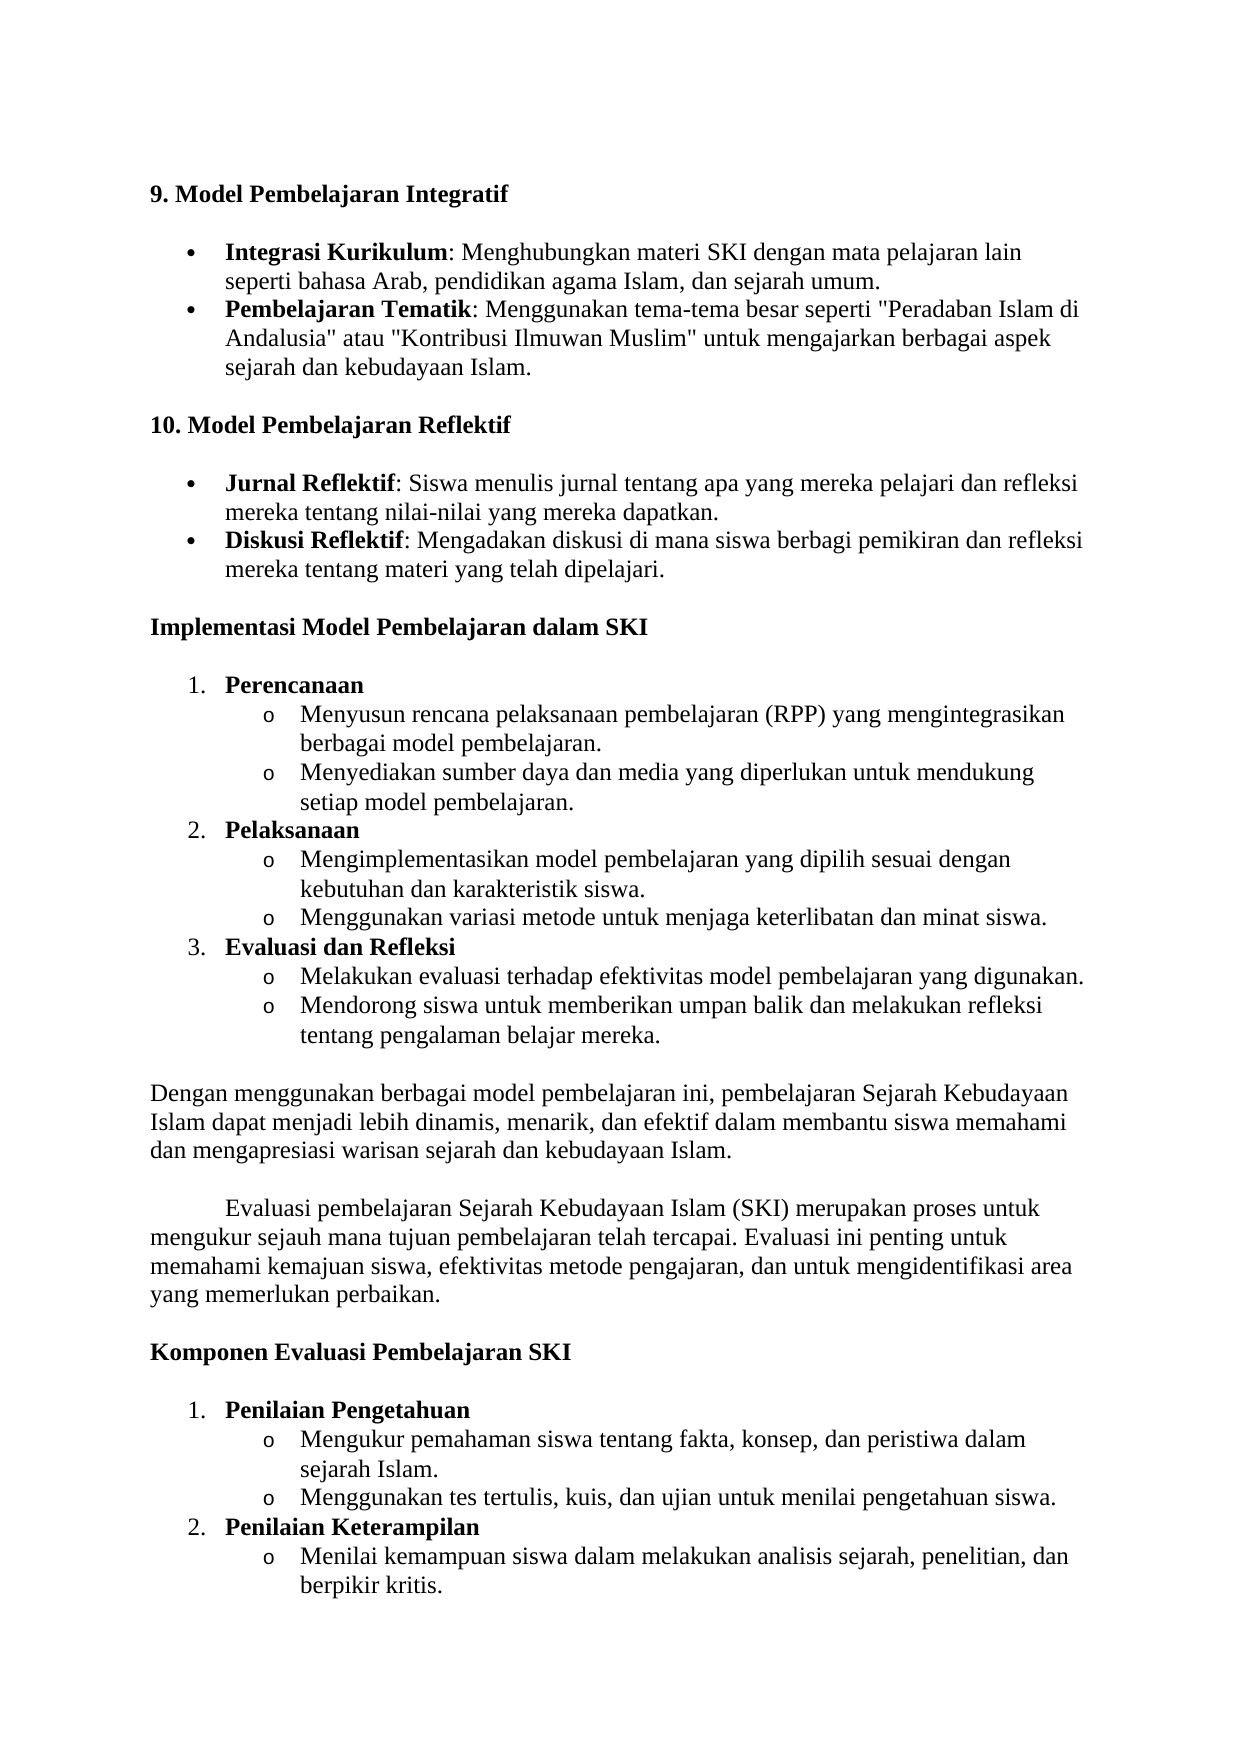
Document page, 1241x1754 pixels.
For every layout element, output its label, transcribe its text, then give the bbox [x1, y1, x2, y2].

text Evaluasi pembelajaran Sejarah Kebudayaan Islam (SKI) merupakan proses untuk mengukur sejauh mana tujuan pembelajaran telah tercapai. Evaluasi ini penting untuk memahami kemajuan siswa, efektivitas metode pengajaran, dan untuk mengidentifikasi area yang memerlukan perbaikan. [150, 1193, 1090, 1308]
list Mendorong siswa untuk memberikan umpan balik dan melakukan refleksi tentang pengalaman belajar mereka. [262, 990, 1090, 1049]
list Melakukan evaluasi terhadap efektivitas model pembelajaran yang digunakan. [262, 961, 1090, 990]
list Menilai kemampuan siswa dalam melakukan analisis sejarah, penelitian, dan berpikir kritis. [262, 1541, 1090, 1599]
list Pelaksanaan [187, 815, 1090, 844]
list Mengimplementasikan model pembelajaran yang dipilih sesuai dengan kebutuhan dan karakteristik siswa. [262, 844, 1090, 902]
text Dengan menggunakan berbagai model pembelajaran ini, pembelajaran Sejarah Kebudayaan Islam dapat menjadi lebih dinamis, menarik, dan efektif dalam membantu siswa memahami dan mengapresiasi warisan sejarah dan kebudayaan Islam. [150, 1078, 1090, 1164]
list Menyusun rencana pelaksanaan pembelajaran (RPP) yang mengintegrasikan berbagai model pembelajaran. [262, 699, 1090, 757]
list Mengukur pemahaman siswa tentang fakta, konsep, dan peristiwa dalam sejarah Islam. [262, 1424, 1090, 1482]
text Implementasi Model Pembelajaran dalam SKI [150, 612, 1090, 641]
list Menggunakan variasi metode untuk menjaga keterlibatan dan minat siswa. [262, 902, 1090, 932]
list Menyediakan sumber daya dan media yang diperlukan untuk mendukung setiap model pembelajaran. [262, 757, 1090, 815]
list Pembelajaran Tematik: Menggunakan tema-tema besar seperti "Peradaban Islam di Andalusia" atau "Kontribusi Ilmuwan Muslim" untuk mengajarkan berbagai aspek sejarah dan kebudayaan Islam. [187, 294, 1090, 381]
text 9. Model Pembelajaran Integratif [150, 179, 1090, 208]
list Integrasi Kurikulum: Menghubungkan materi SKI dengan mata pelajaran lain seperti bahasa Arab, pendidikan agama Islam, dan sejarah umum. [187, 237, 1090, 294]
text Komponen Evaluasi Pembelajaran SKI [150, 1337, 1090, 1366]
list Perencanaan [187, 670, 1090, 699]
list Penilaian Keterampilan [187, 1512, 1090, 1541]
list Menggunakan tes tertulis, kuis, dan ujian untuk menilai pengetahuan siswa. [262, 1482, 1090, 1512]
list Evaluasi dan Refleksi [187, 932, 1090, 961]
list Jurnal Reflektif: Siswa menulis jurnal tentang apa yang mereka pelajari dan refleksi mereka tentang nilai-nilai yang mereka dapatkan. [187, 468, 1090, 525]
list Penilaian Pengetahuan [187, 1395, 1090, 1424]
text 10. Model Pembelajaran Reflektif [150, 410, 1090, 439]
list Diskusi Reflektif: Mengadakan diskusi di mana siswa berbagi pemikiran dan refleksi mereka tentang materi yang telah dipelajari. [187, 525, 1090, 583]
